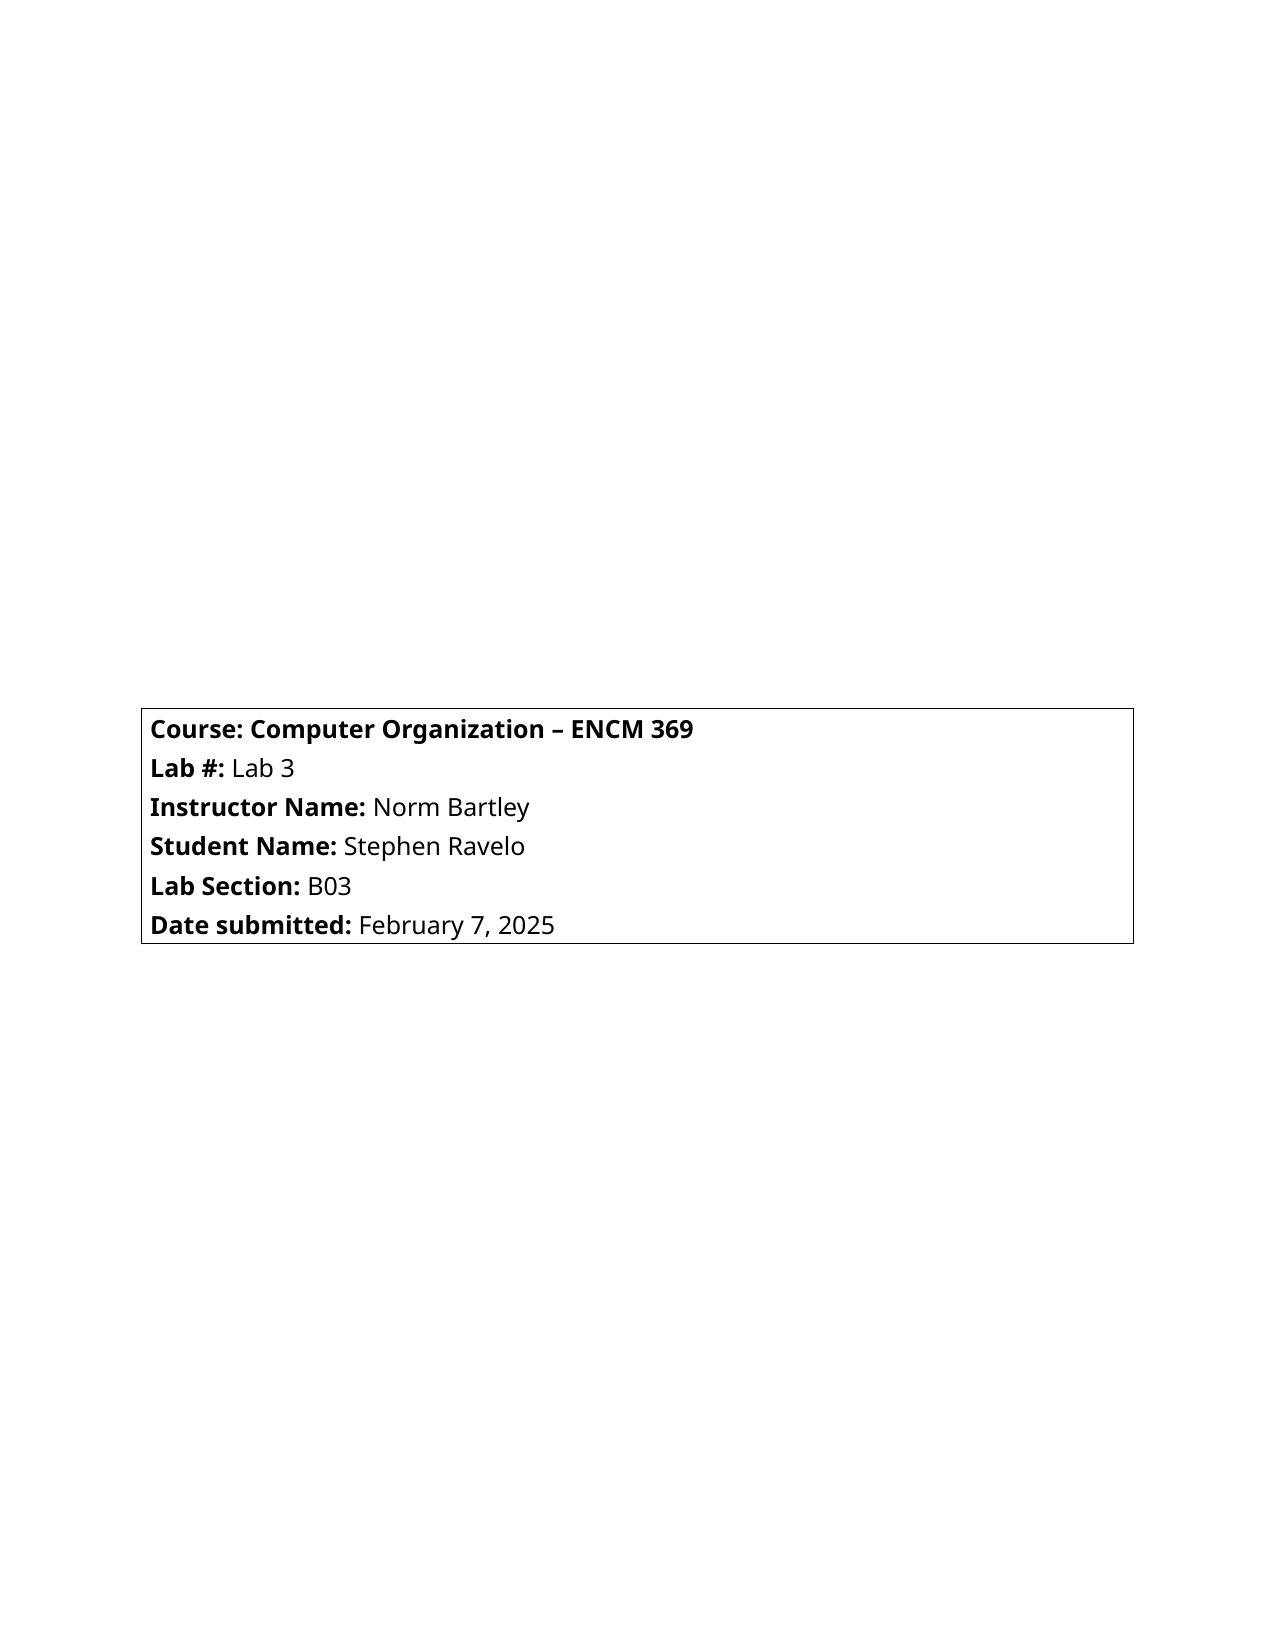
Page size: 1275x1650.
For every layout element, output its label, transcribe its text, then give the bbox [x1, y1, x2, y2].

text Course: Computer Organization – ENCM 369 Lab #: Lab 3 Instructor Name: Norm Bartley Student Name: Stephen Ravelo Lab Section: B03 Date submitted: February 7, 2025 [142, 709, 1133, 943]
